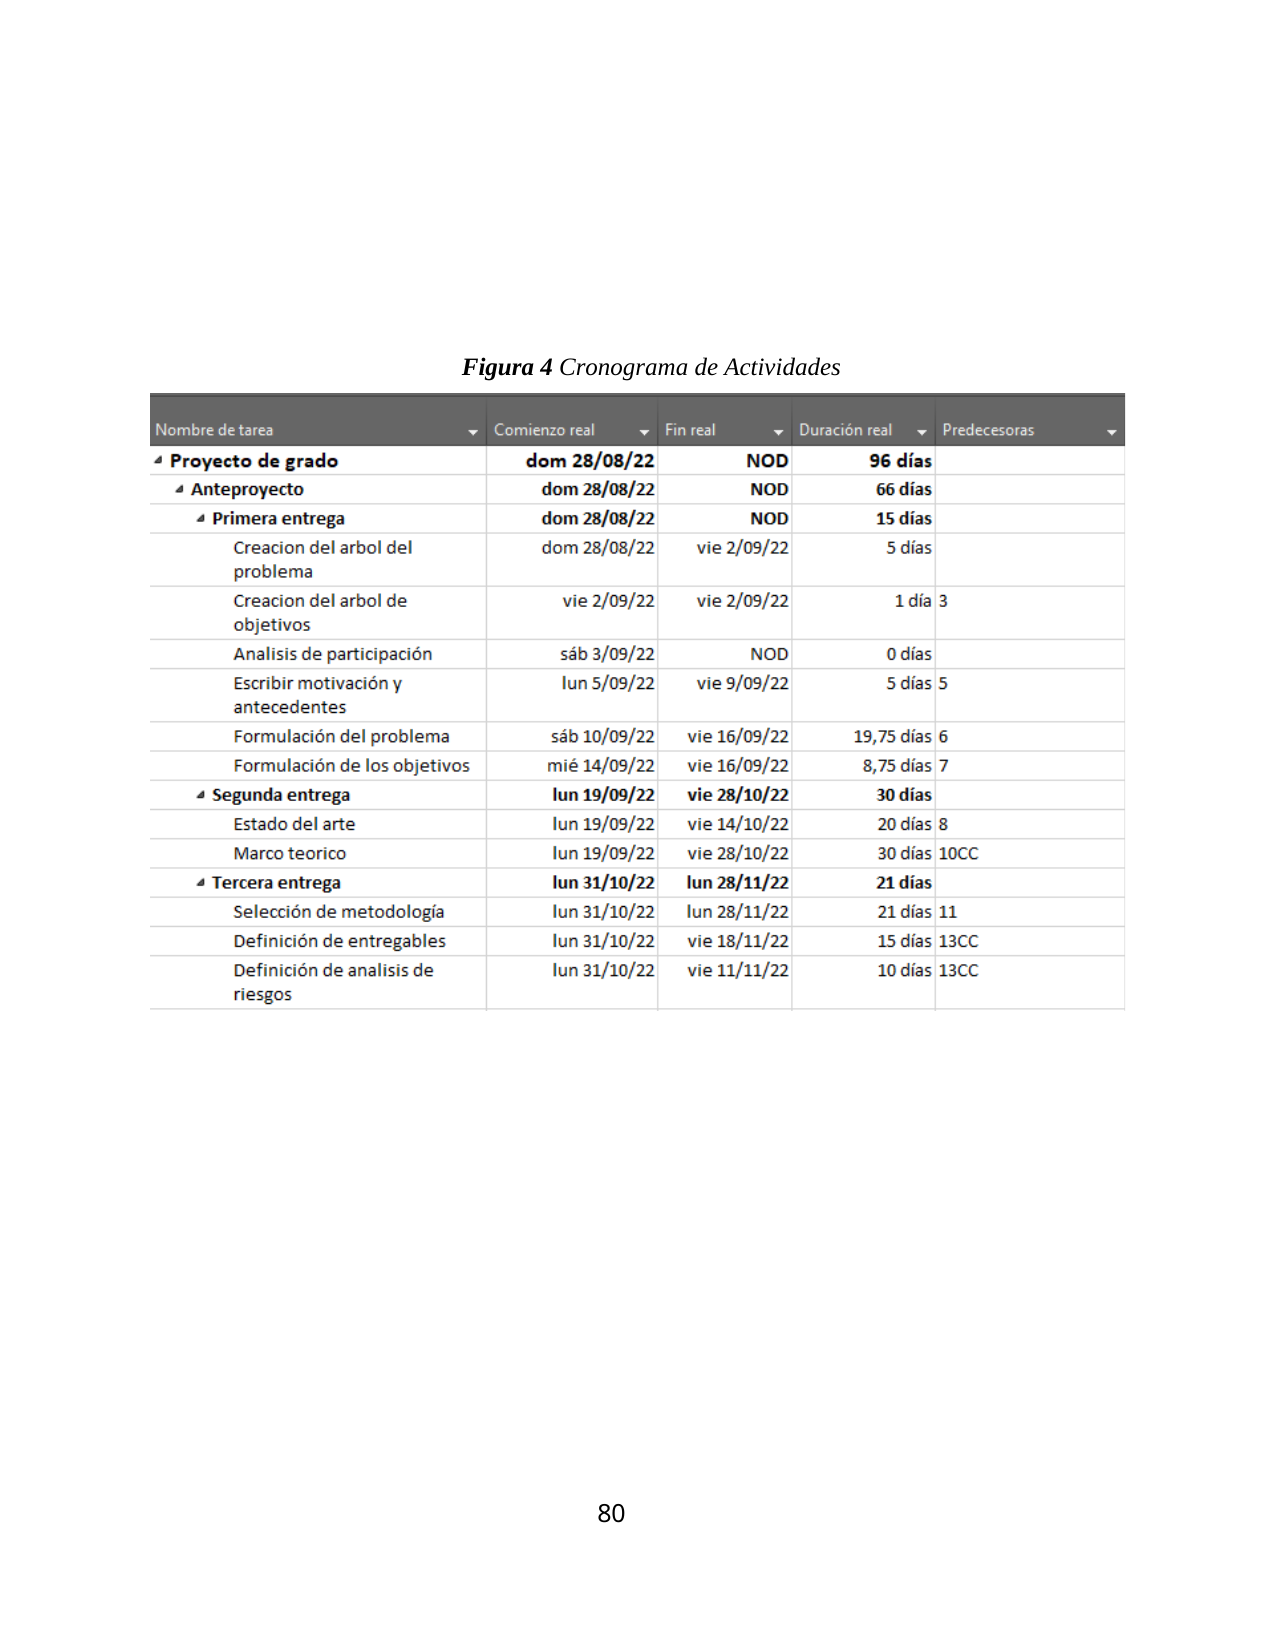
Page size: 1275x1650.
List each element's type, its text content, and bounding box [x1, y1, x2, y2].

picture [150, 393, 1125, 1011]
text Figura Cronograma de Actividades [180, 352, 1095, 381]
